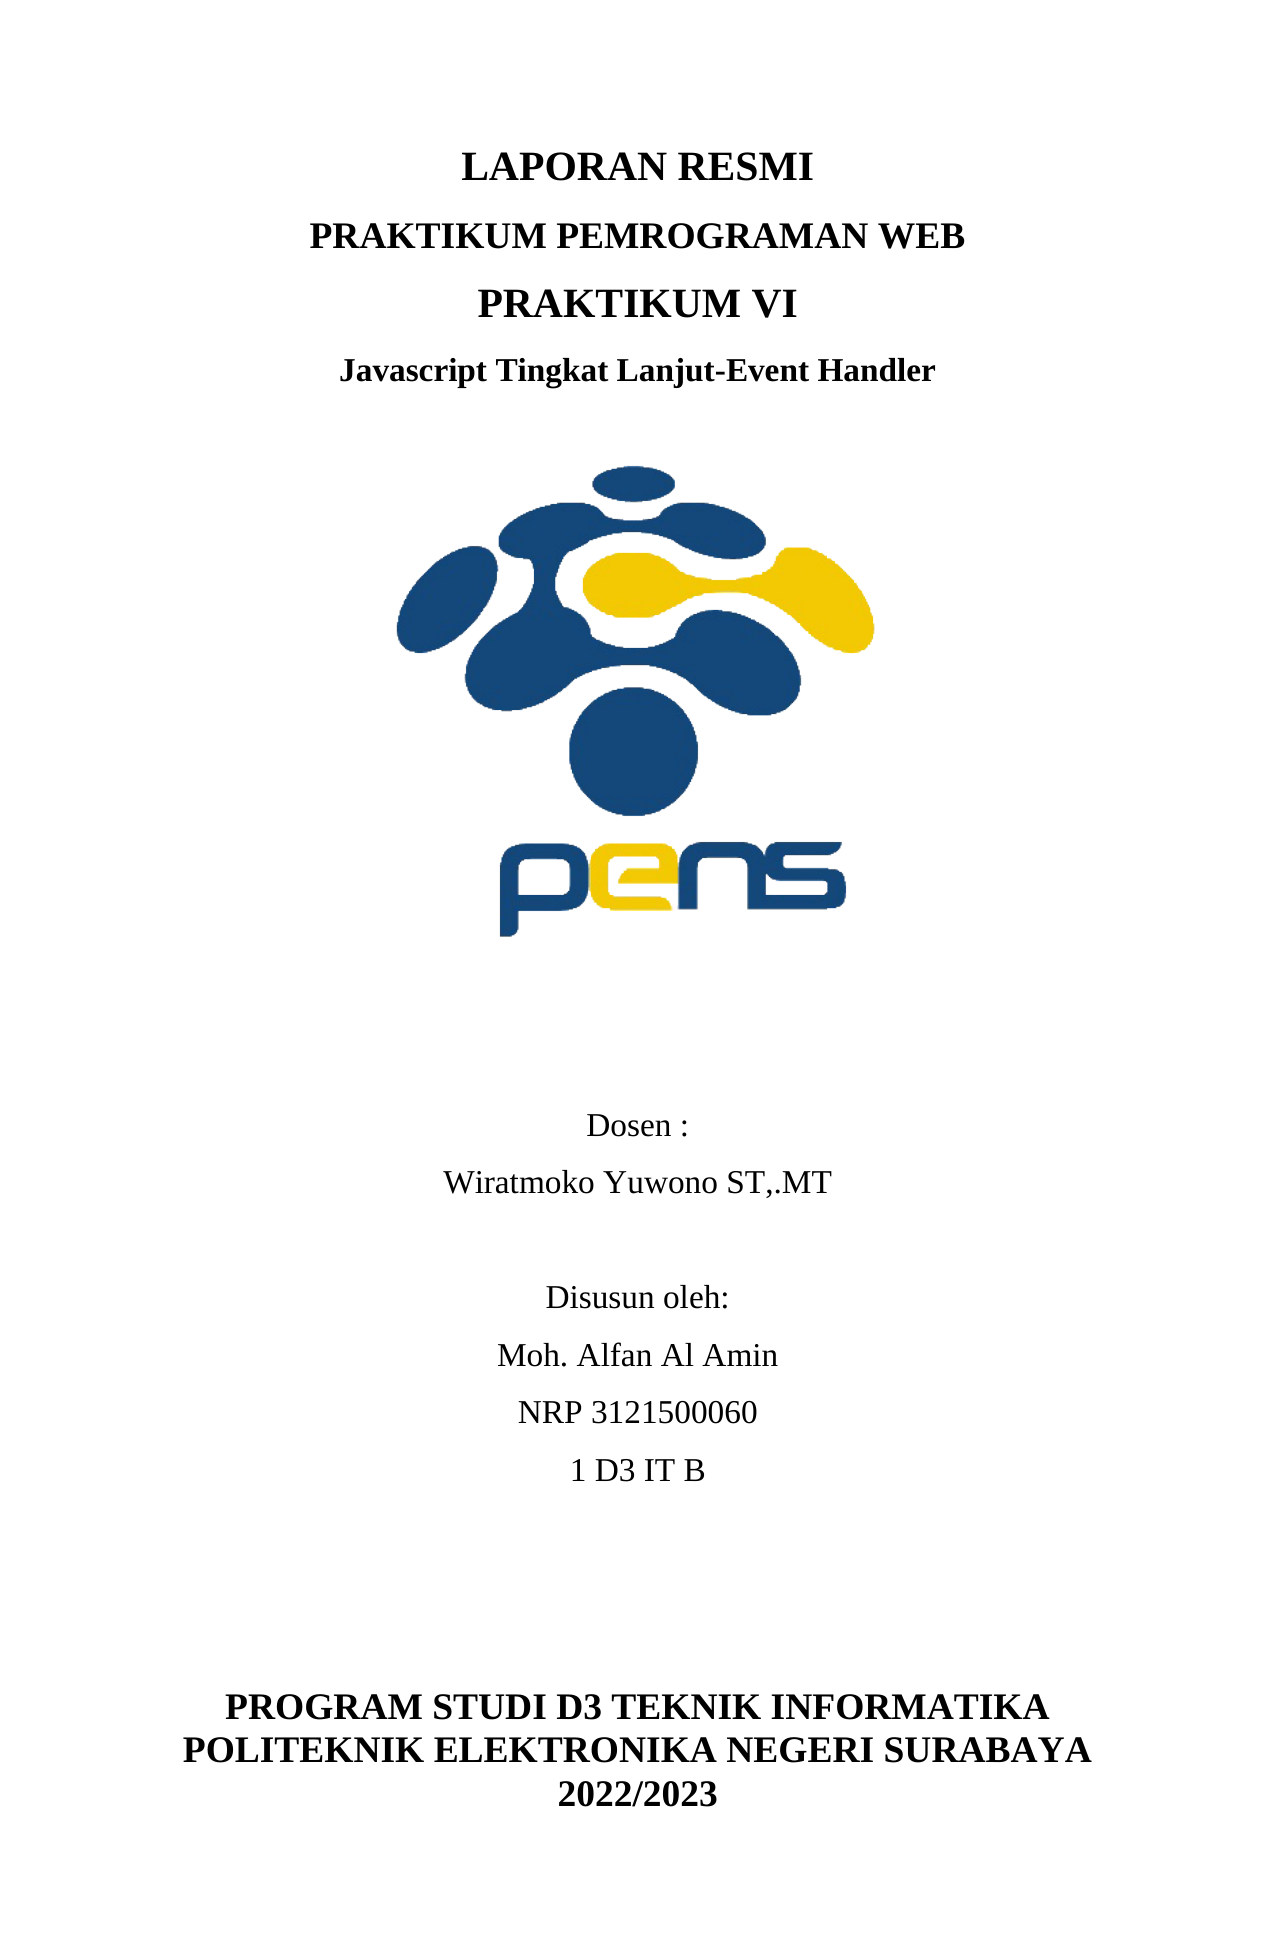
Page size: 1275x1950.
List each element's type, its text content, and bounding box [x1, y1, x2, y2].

text NRP 3121500060 [135, 1392, 1139, 1431]
text POLITEKNIK ELEKTRONIKA NEGERI SURABAYA 2022/2023 [135, 1728, 1139, 1814]
text PROGRAM STUDI D3 TEKNIK INFORMATIKA [135, 1685, 1139, 1728]
text Dosen : [135, 1105, 1139, 1143]
text Disusun oleh: [135, 1277, 1139, 1316]
text Moh. Alfan Al Amin [135, 1335, 1139, 1373]
text LAPORAN RESMI [135, 142, 1139, 189]
text PRAKTIKUM PEMROGRAMAN WEB [135, 213, 1139, 257]
text 1 D3 IT B [135, 1450, 1139, 1488]
picture [371, 447, 902, 952]
text PRAKTIKUM VI [135, 278, 1139, 326]
text Wiratmoko Yuwono ST,.MT [135, 1162, 1139, 1201]
text Javascript Tingkat Lanjut-Event Handler [135, 350, 1139, 388]
